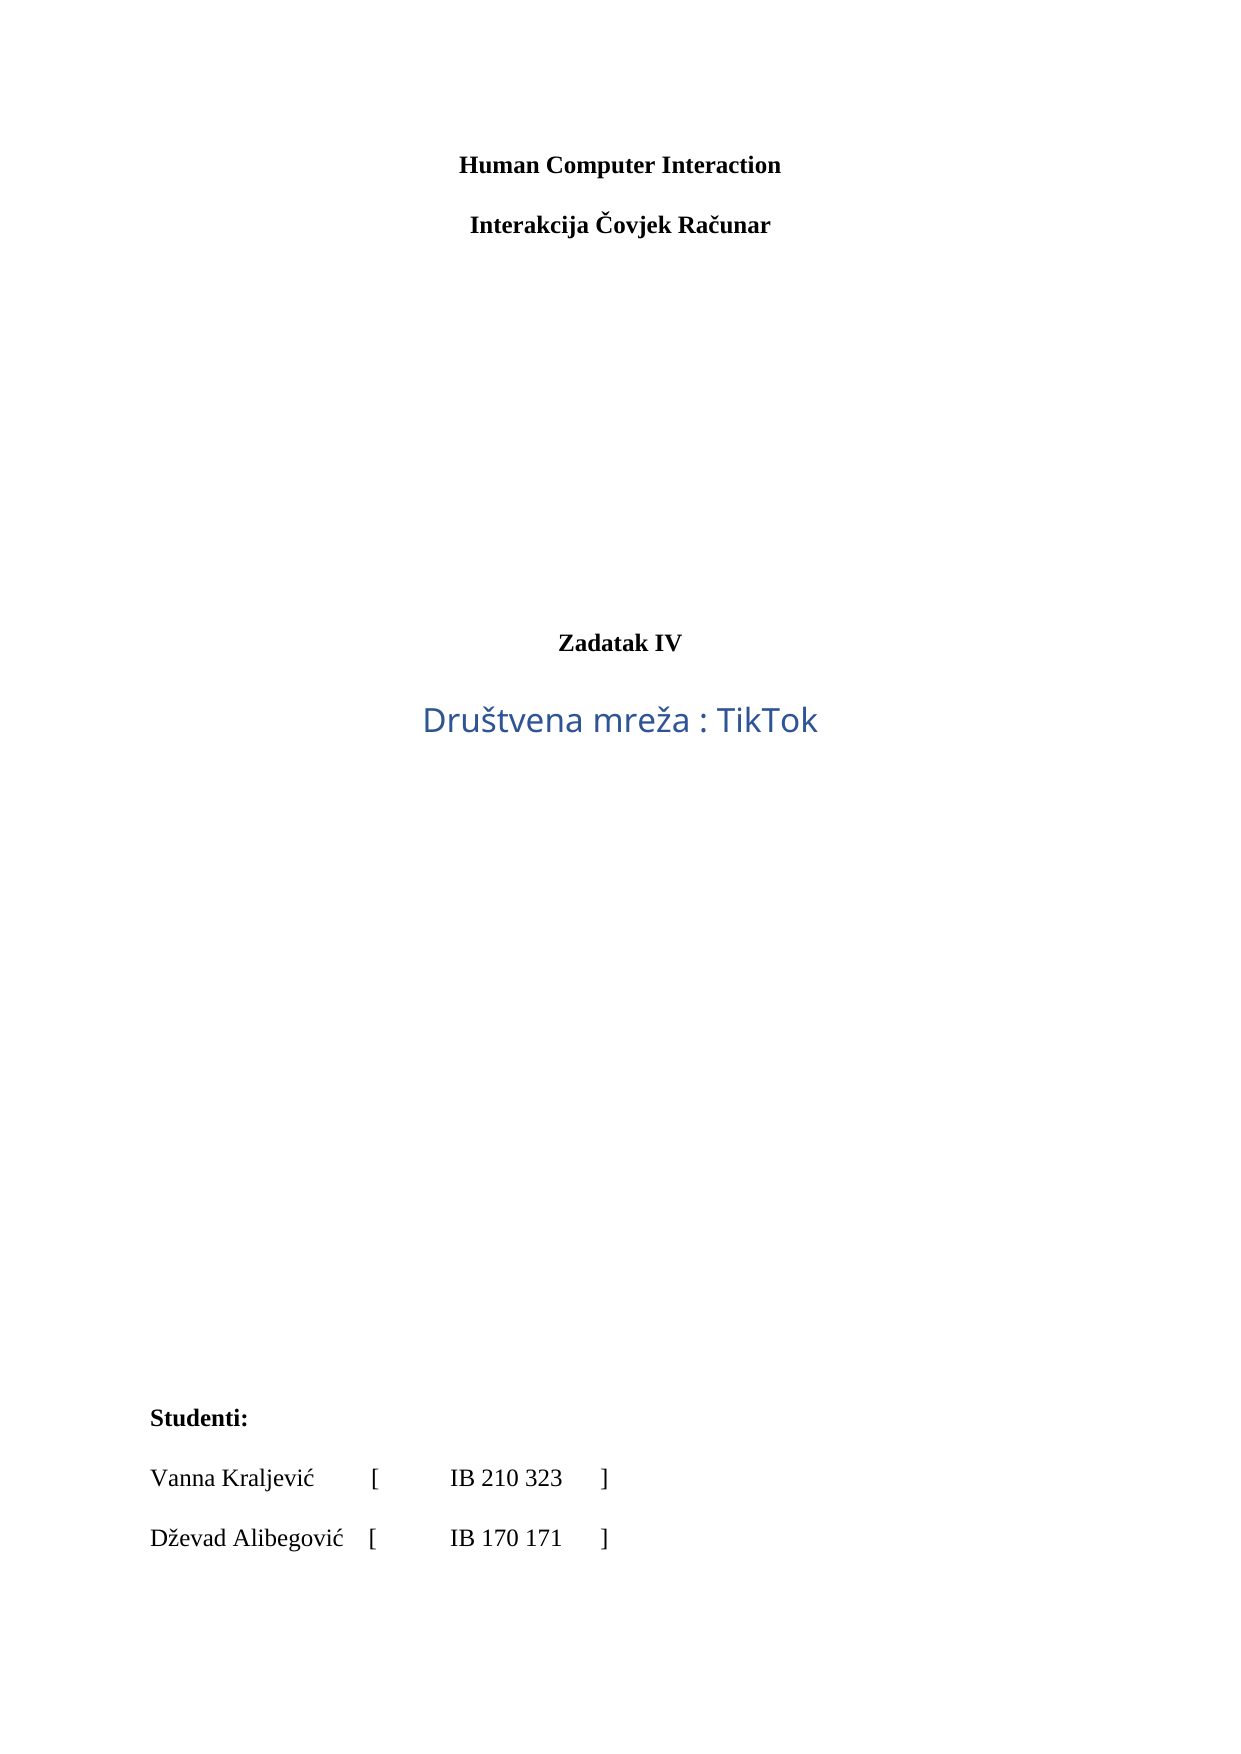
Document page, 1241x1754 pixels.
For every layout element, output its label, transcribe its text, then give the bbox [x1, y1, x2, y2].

subtitle Društvena mreža : TikTok [150, 696, 1090, 742]
text Human Computer Interaction [150, 150, 1090, 179]
text Vanna Kraljević [ IB 210 323 ] [150, 1463, 1090, 1492]
text Interakcija Čovjek Računar [150, 210, 1090, 238]
text Dževad Alibegović [ IB 170 171 ] [150, 1523, 1090, 1551]
text Zadatak IV [150, 628, 1090, 657]
text Studenti: [150, 1403, 1090, 1432]
